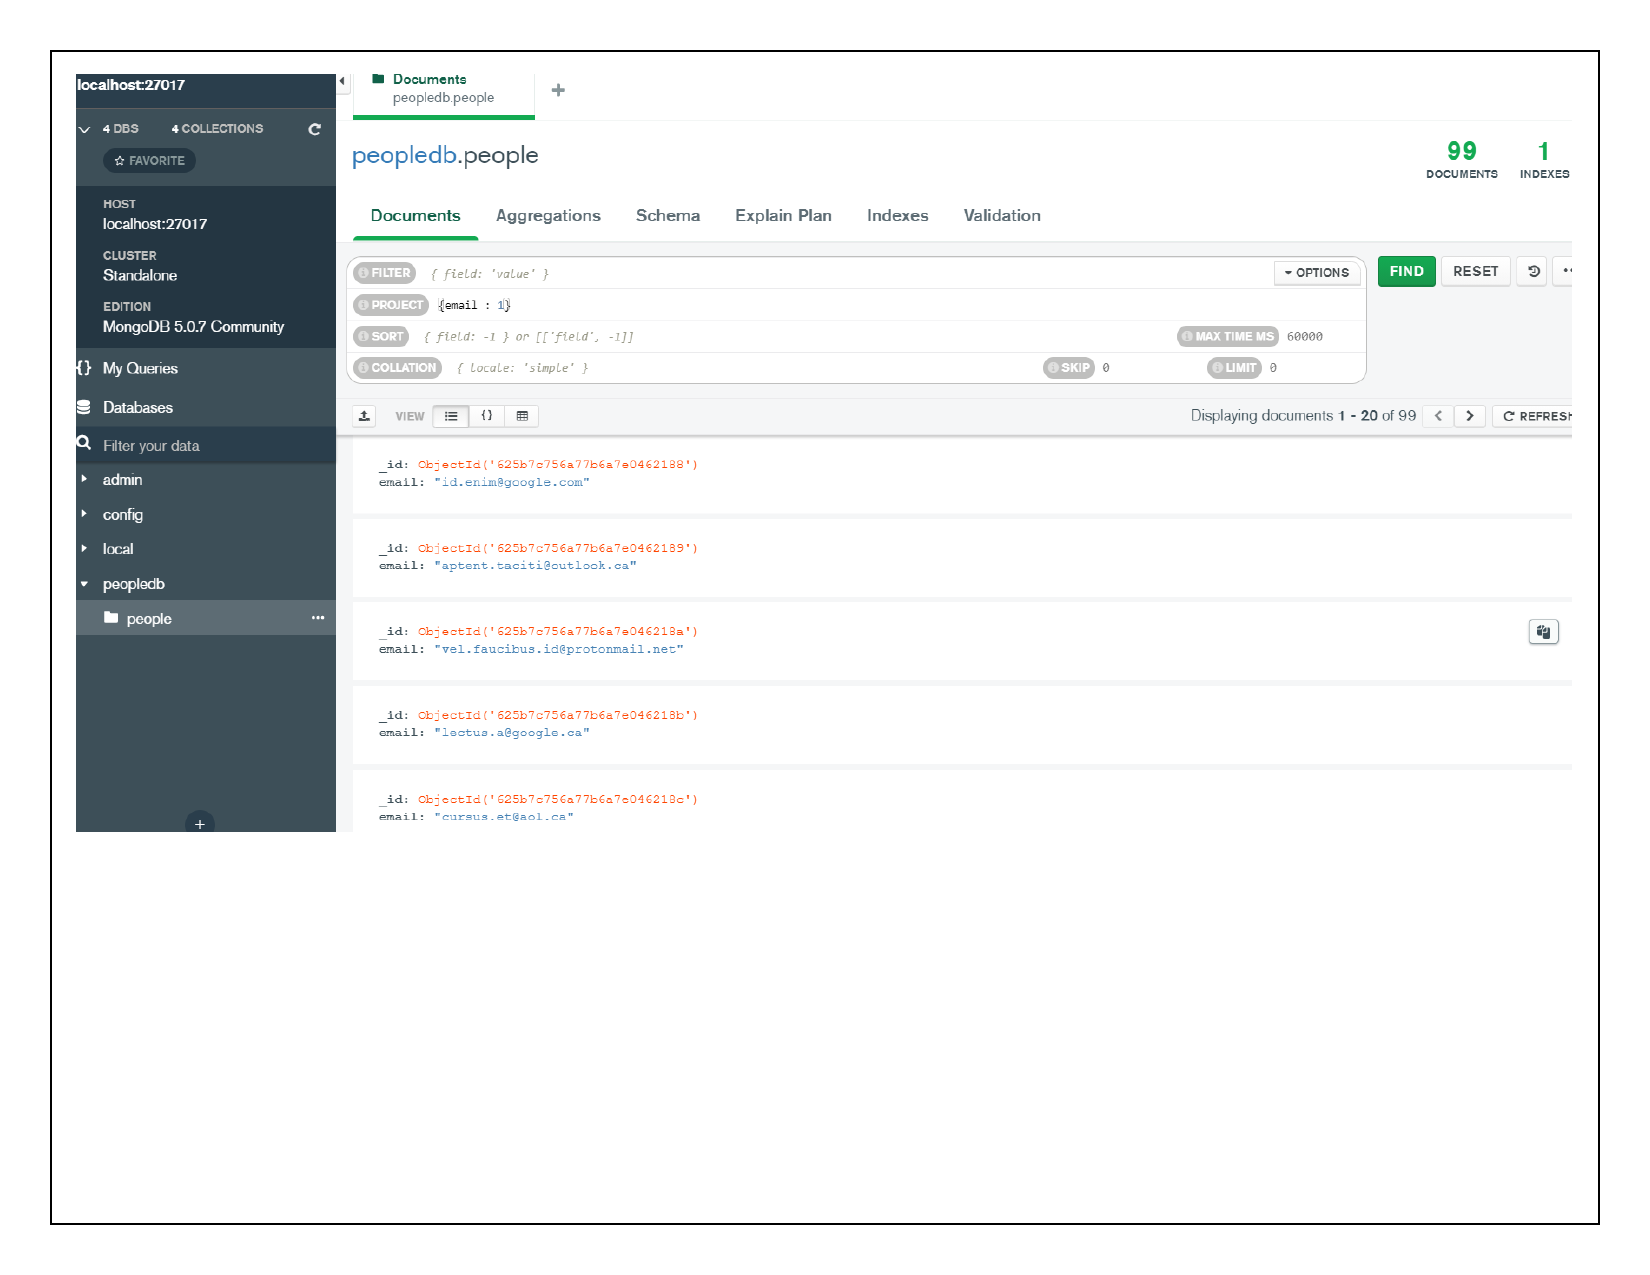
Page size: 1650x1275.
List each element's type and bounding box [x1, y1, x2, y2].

picture [75, 74, 1570, 830]
